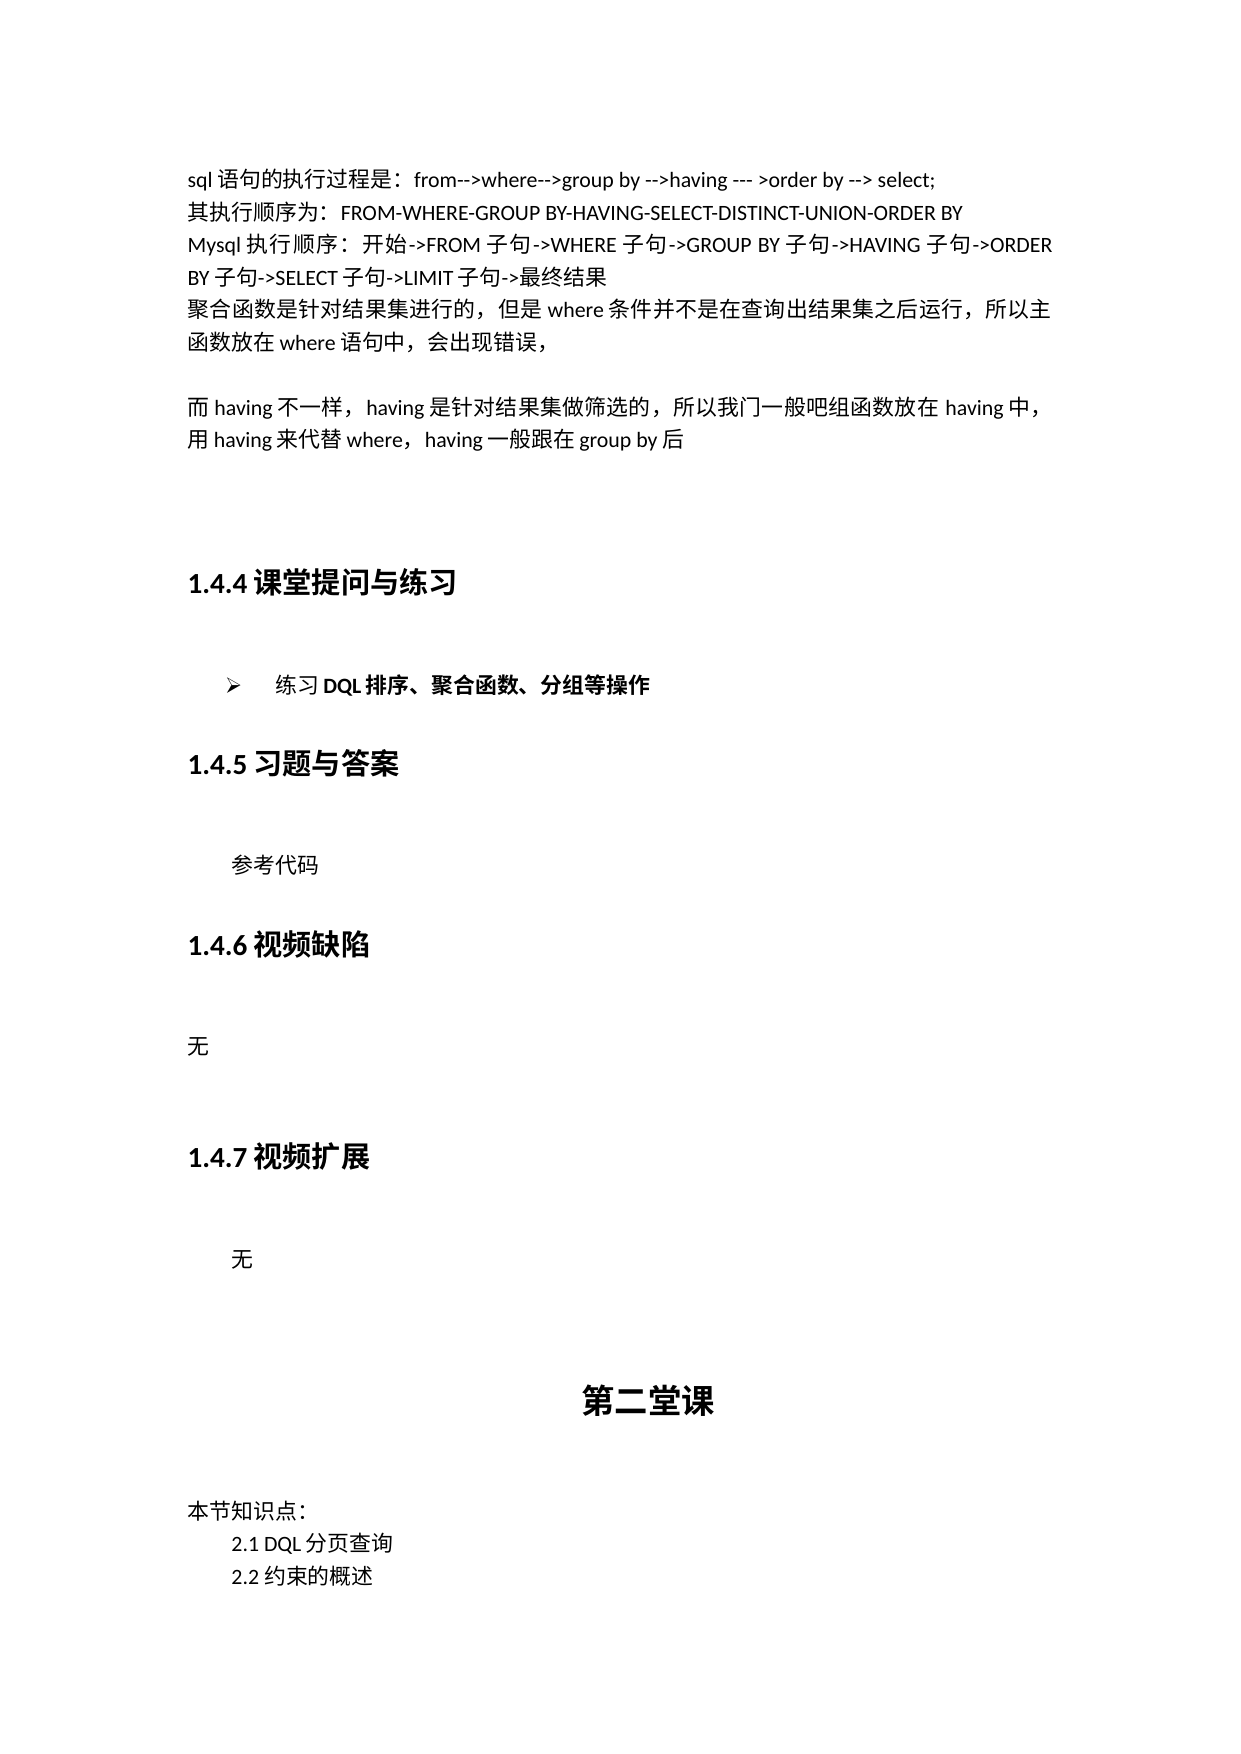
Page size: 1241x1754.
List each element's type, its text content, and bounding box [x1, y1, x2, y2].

text Mysql执行顺序：开始->FROM子句->WHERE子句->GROUP BY子句->HAVING子句->ORDER BY子句->SELECT子句->LIMIT子句->最终结果 [187, 227, 1053, 292]
text 聚合函数是针对结果集进行的，但是where条件并不是在查询出结果集之后运行，所以主函数放在where语句中，会出现错误， [187, 292, 1053, 357]
subtitle 1.4.4课堂提问与练习 [187, 549, 1053, 614]
text 而having不一样，having是针对结果集做筛选的，所以我门一般吧组函数放在having中，用having来代替where，having一般跟在group by后 [187, 389, 1053, 454]
subtitle 第二堂课 [537, 1366, 1053, 1431]
subtitle 1.4.7视频扩展 [187, 1123, 1053, 1188]
text 2.2 约束的概述 [231, 1558, 1053, 1591]
text 无 [187, 1028, 1053, 1061]
text 2.1 DQL分页查询 [231, 1526, 1053, 1558]
text sql语句的执行过程是：from-->where-->group by -->having --- >order by --> select; [187, 162, 1053, 194]
subtitle 1.4.6视频缺陷 [187, 910, 1053, 975]
subtitle 1.4.5习题与答案 [187, 729, 1053, 794]
text 本节知识点： [187, 1493, 1053, 1526]
text 其执行顺序为：FROM-WHERE-GROUP BY-HAVING-SELECT-DISTINCT-UNION-ORDER BY [187, 194, 1053, 227]
text 无 [187, 1242, 1053, 1274]
list 练习DQL排序、聚合函数、分组等操作 [225, 667, 1053, 700]
text 参考代码 [187, 848, 1053, 881]
